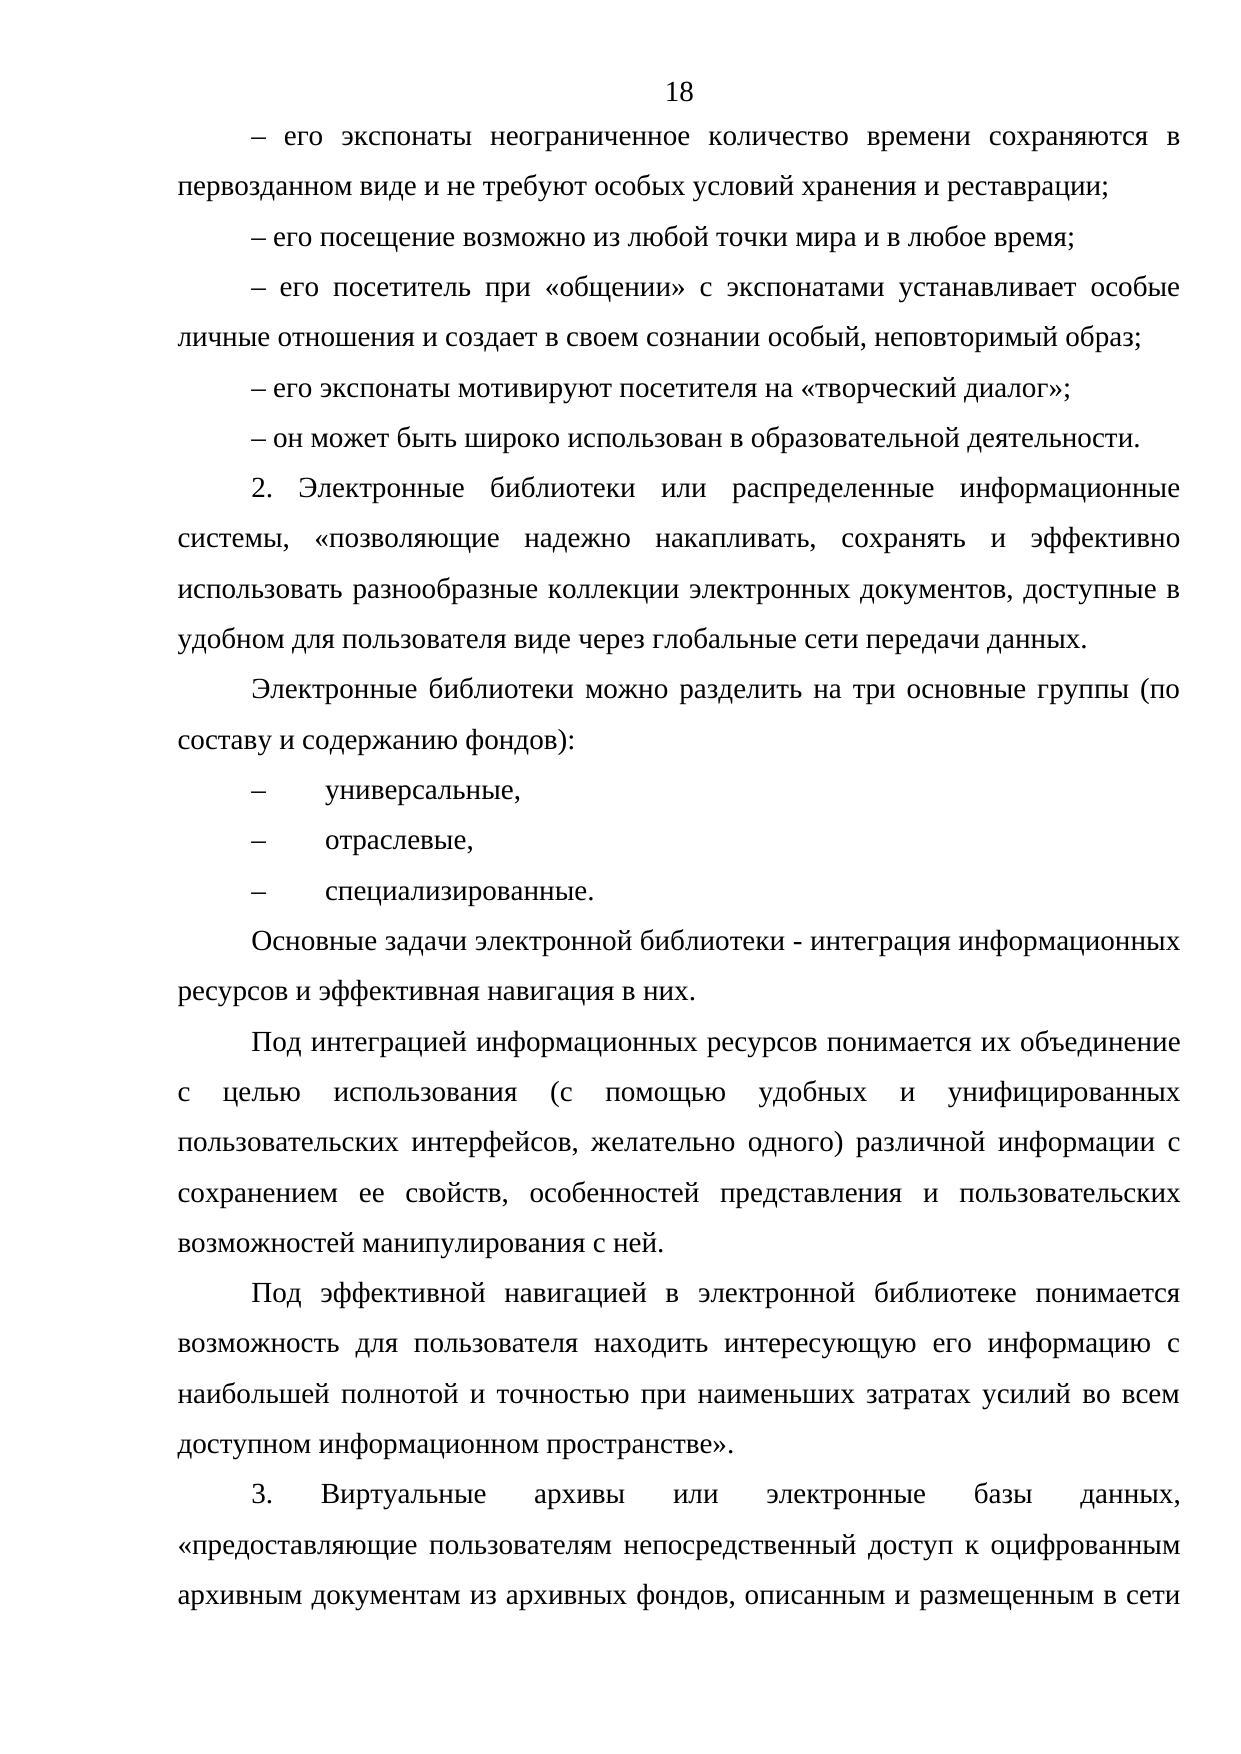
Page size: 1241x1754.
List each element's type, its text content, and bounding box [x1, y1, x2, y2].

list отраслевые, [177, 822, 1181, 856]
text Основные задачи электронной библиотеки - интеграция информационных ресурсов и эффективная навигация в них. [177, 923, 1181, 1007]
text – его посетитель при «общении» с экспонатами устанавливает особые личные отношения и создает в своем сознании особый, неповторимый образ; [177, 269, 1181, 353]
text – он может быть широко использован в образовательной деятельности. [177, 420, 1181, 453]
list специализированные. [177, 873, 1181, 906]
text Под интеграцией информационных ресурсов понимается их объединение с целью использования (с помощью удобных и унифицированных пользовательских интерфейсов, желательно одного) различной информации с сохранением ее свойств, особенностей представления и пользовательских возможностей манипулирования с ней. [177, 1024, 1181, 1258]
text 2. Электронные библиотеки или распределенные информационные системы, «позволяющие надежно накапливать, сохранять и эффективно использовать разнообразные коллекции электронных документов, доступные в удобном для пользователя виде через глобальные сети передачи данных. [177, 470, 1181, 655]
text – его посещение возможно из любой точки мира и в любое время; [177, 219, 1181, 252]
text – его экспонаты неограниченное количество времени сохраняются в первозданном виде и не требуют особых условий хранения и реставрации; [177, 118, 1181, 202]
text Под эффективной навигацией в электронной библиотеке понимается возможность для пользователя находить интересующую его информацию с наибольшей полнотой и точностью при наименьших затратах усилий во всем доступном информационном пространстве». [177, 1275, 1181, 1460]
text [177, 1477, 1181, 1611]
text – его экспонаты мотивируют посетителя на «творческий диалог»; [177, 370, 1181, 403]
text Электронные библиотеки можно разделить на три основные группы (по составу и содержанию фондов): [177, 672, 1181, 755]
list универсальные, [177, 772, 1181, 806]
